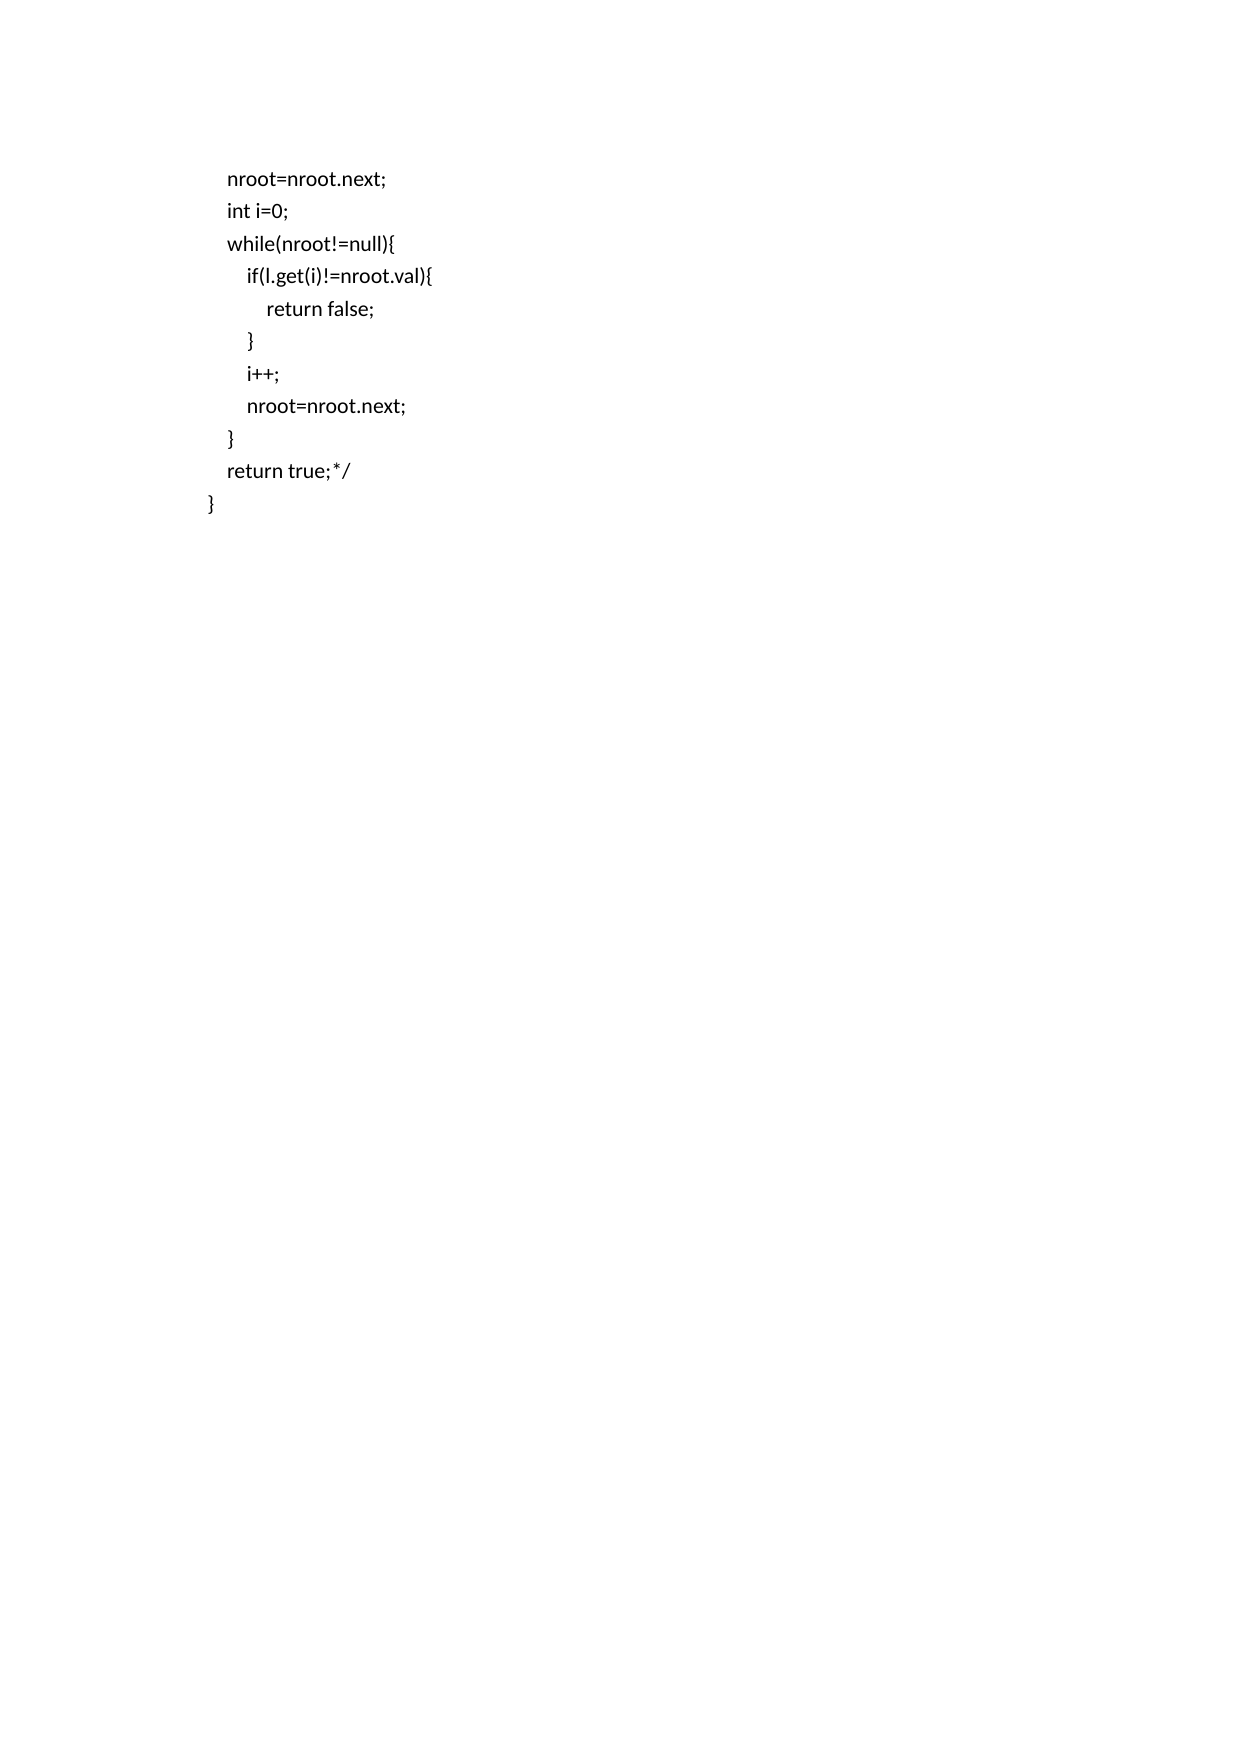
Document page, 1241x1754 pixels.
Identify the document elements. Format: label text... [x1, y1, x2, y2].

text } [187, 324, 1053, 357]
text while(nroot!=null){ [187, 227, 1053, 259]
text } [187, 422, 1053, 454]
text int i=0; [187, 194, 1053, 227]
text nroot=nroot.next; [187, 389, 1053, 422]
text if(l.get(i)!=nroot.val){ [187, 259, 1053, 292]
text return true;*/ [187, 454, 1053, 487]
text } [187, 487, 1053, 519]
text i++; [187, 357, 1053, 389]
text nroot=nroot.next; [187, 162, 1053, 194]
text return false; [187, 292, 1053, 324]
